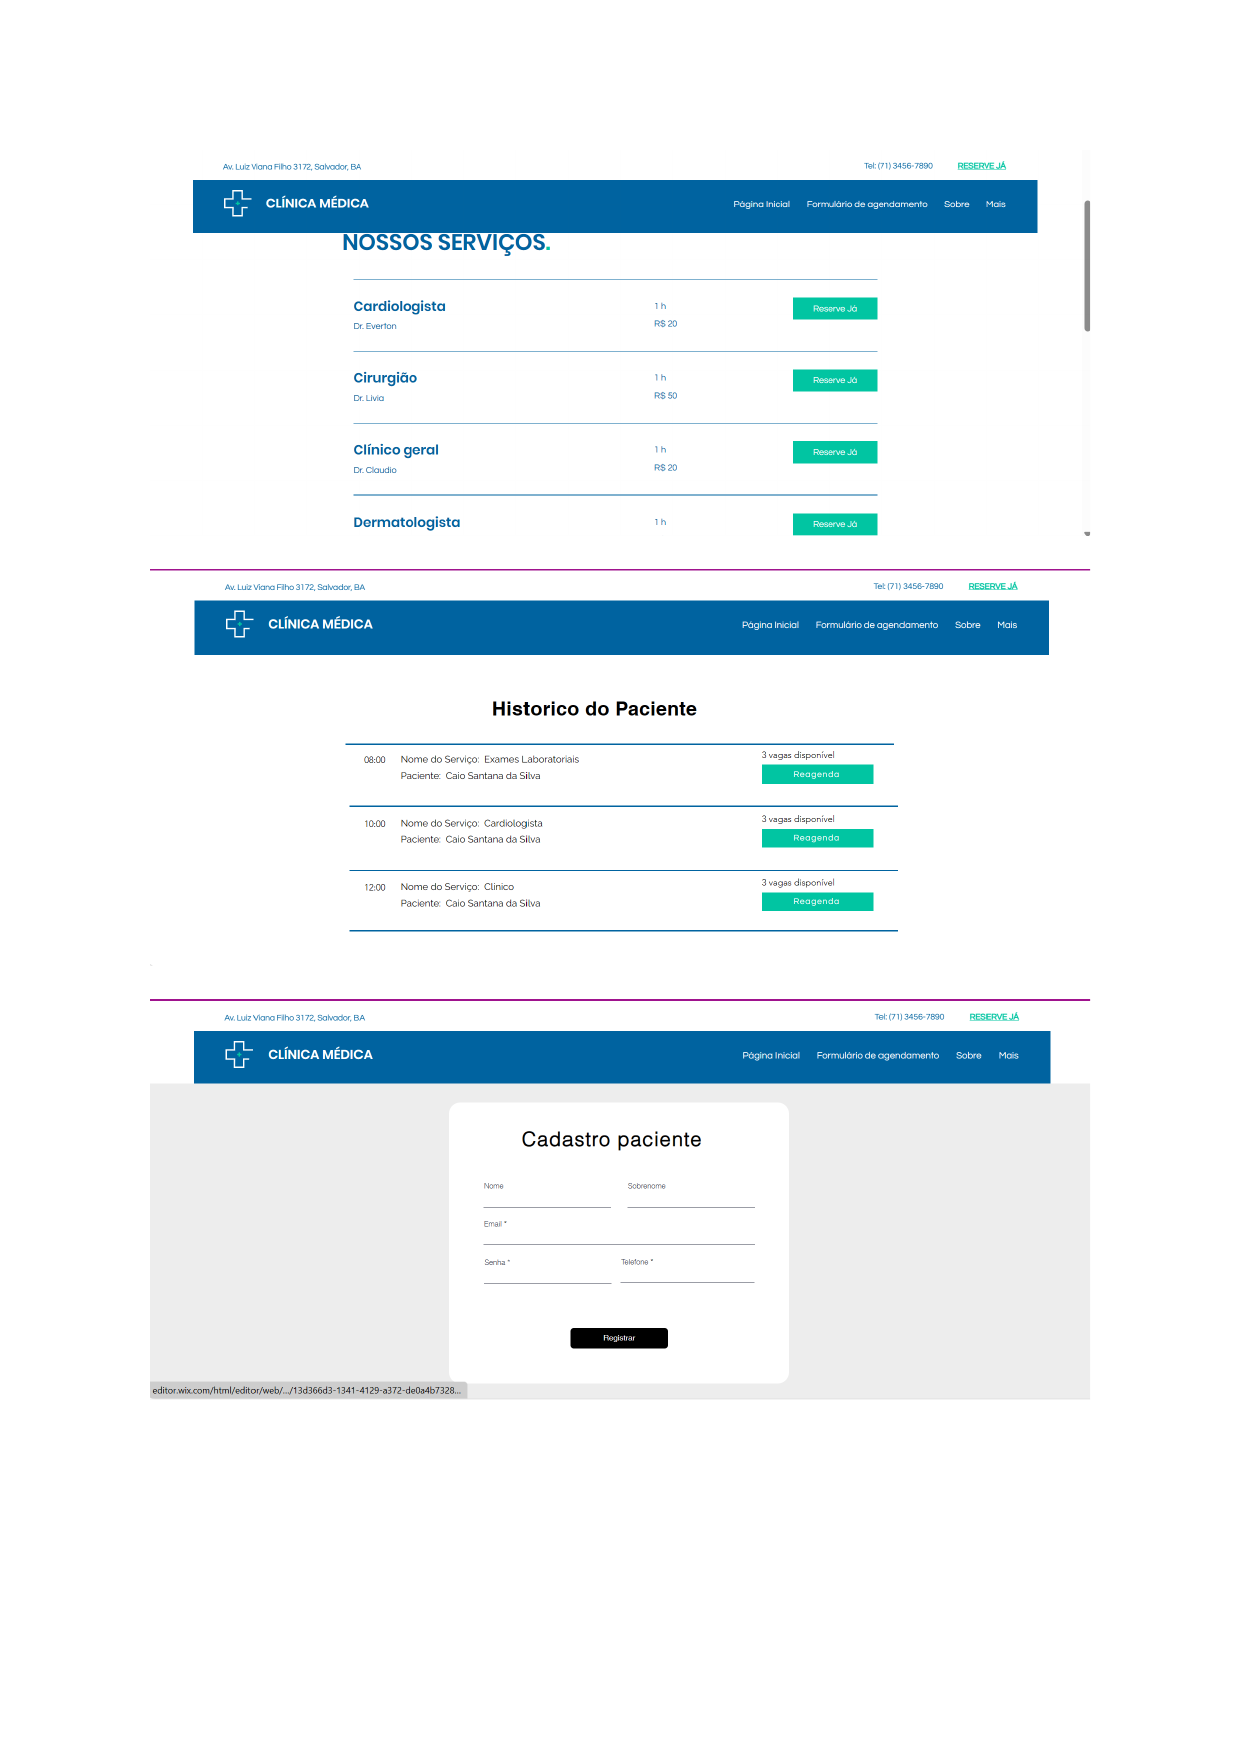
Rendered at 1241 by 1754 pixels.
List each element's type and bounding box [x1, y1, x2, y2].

picture [150, 569, 1091, 966]
picture [150, 150, 1091, 536]
picture [150, 999, 1091, 1400]
